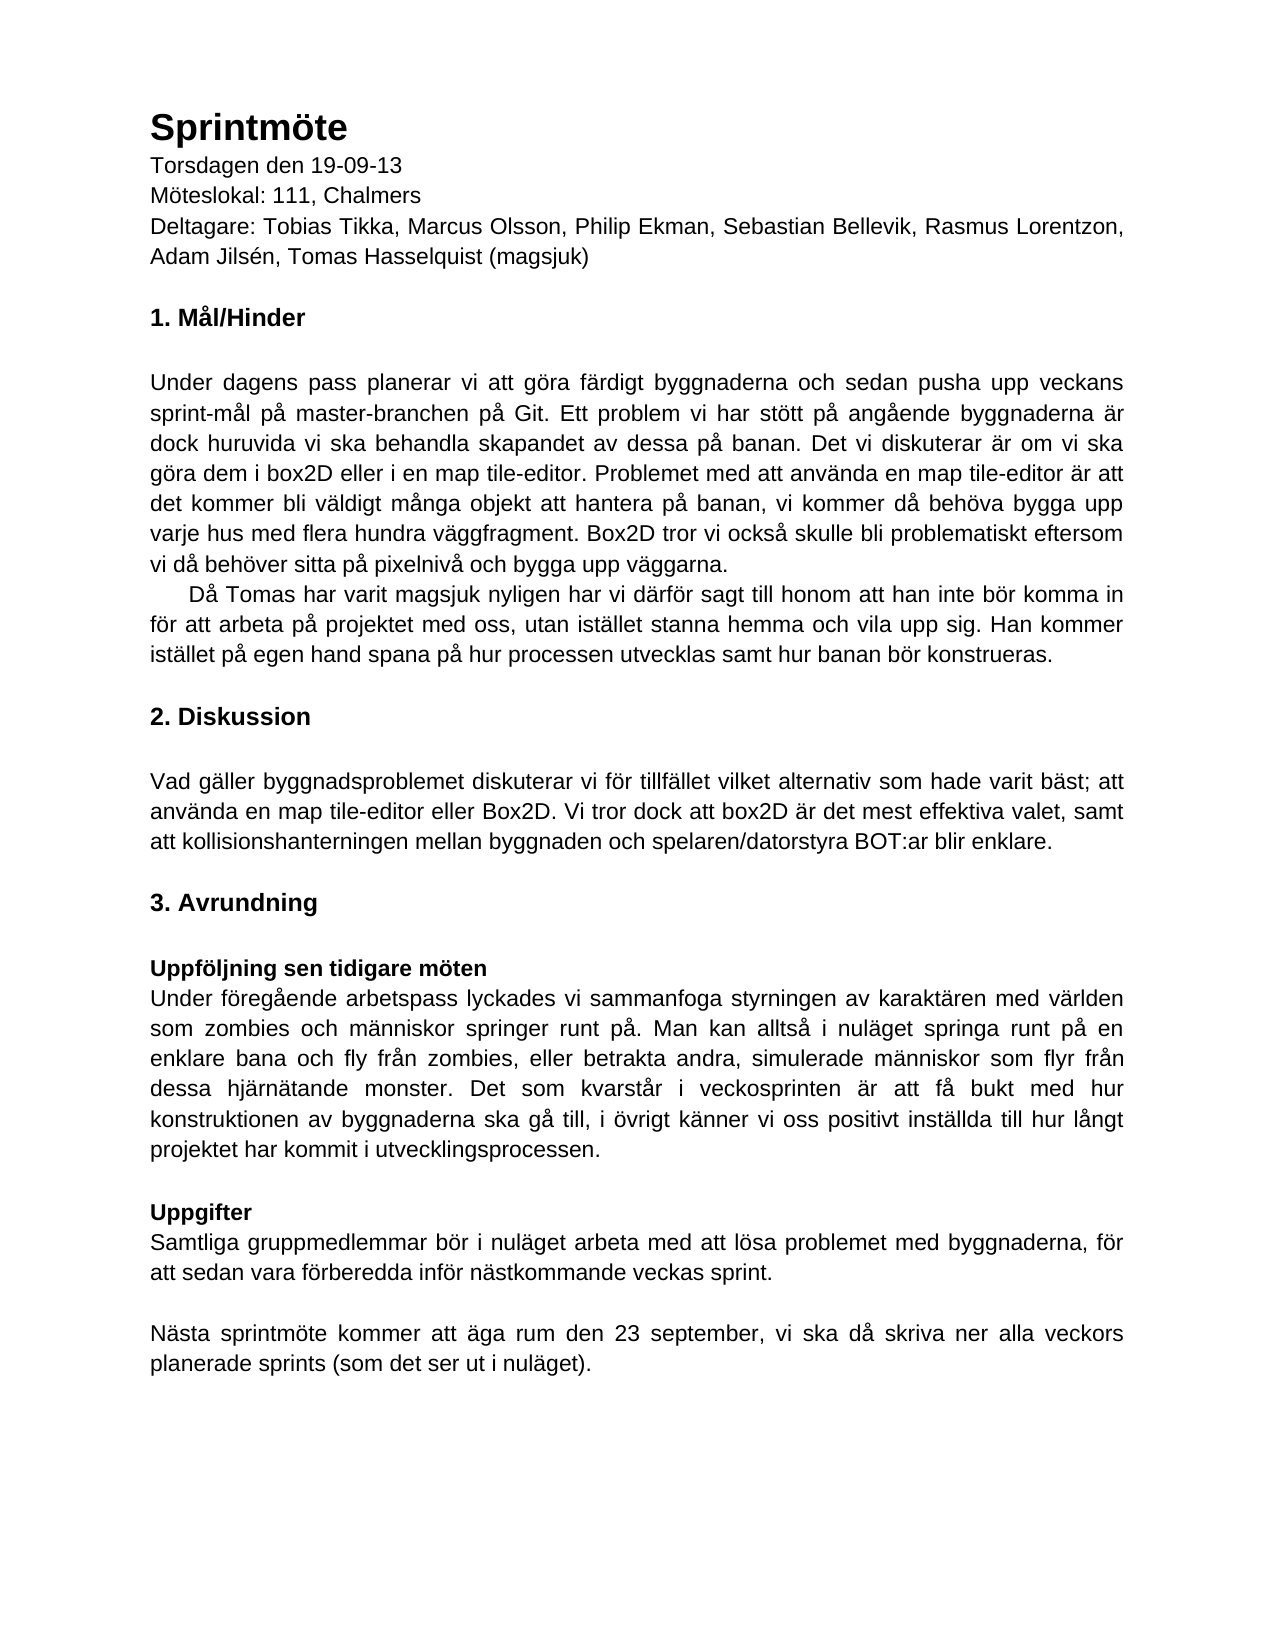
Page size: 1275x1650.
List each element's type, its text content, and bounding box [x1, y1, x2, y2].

text Då Tomas har varit magsjuk nyligen har vi därför sagt till honom att han inte bör komma in för att arbeta på projektet med oss, utan istället stanna hemma och vila upp sig. Han kommer istället på egen hand spana på hur processen utvecklas samt hur banan bör konstrueras. [150, 581, 1125, 667]
text Vad gäller byggnadsproblemet diskuterar vi för tillfället vilket alternativ som hade varit bäst; att använda en map tile-editor eller Box2D. Vi tror dock att box2D är det mest effektiva valet, samt att kollisionshanterningen mellan byggnaden och spelaren/datorstyra BOT:ar blir enklare. [150, 768, 1125, 854]
text 2. Diskussion [150, 702, 1125, 730]
text Uppgifter [150, 1199, 1125, 1225]
text Nästa sprintmöte kommer att äga rum den 23 september, vi ska då skriva ner alla veckors planerade sprints (som det ser ut i nuläget). [150, 1320, 1125, 1376]
text Torsdagen den 19-09-13 [150, 152, 1125, 178]
text Uppföljning sen tidigare möten [150, 954, 1125, 981]
text 1. Mål/Hinder [150, 303, 1125, 332]
text Möteslokal: 111, Chalmers [150, 182, 1125, 209]
text Samtliga gruppmedlemmar bör i nuläget arbeta med att lösa problemet med byggnaderna, för att sedan vara förberedda inför nästkommande veckas sprint. [150, 1229, 1125, 1286]
text Under dagens pass planerar vi att göra färdigt byggnaderna och sedan pusha upp veckans sprint-mål på master-branchen på Git. Ett problem vi har stött på angående byggnaderna är dock huruvida vi ska behandla skapandet av dessa på banan. Det vi diskuterar är om vi ska göra dem i box2D eller i en map tile-editor. Problemet med att använda en map tile-editor är att det kommer bli väldigt många objekt att hantera på banan, vi kommer då behöva bygga upp varje hus med flera hundra väggfragment. Box2D tror vi också skulle bli problematiskt eftersom vi då behöver sitta på pixelnivå och bygga upp väggarna. [150, 369, 1125, 577]
text Under föregående arbetspass lyckades vi sammanfoga styrningen av karaktären med världen som zombies och människor springer runt på. Man kan alltså i nuläget springa runt på en enklare bana och fly från zombies, eller betrakta andra, simulerade människor som flyr från dessa hjärnätande monster. Det som kvarstår i veckosprinten är att få bukt med hur konstruktionen av byggnaderna ska gå till, i övrigt känner vi oss positivt inställda till hur långt projektet har kommit i utvecklingsprocessen. [150, 985, 1125, 1162]
text Deltagare: Tobias Tikka, Marcus Olsson, Philip Ekman, Sebastian Bellevik, Rasmus Lorentzon, Adam Jilsén, Tomas Hasselquist (magsjuk) [150, 213, 1125, 269]
text 3. Avrundning [150, 888, 1125, 917]
